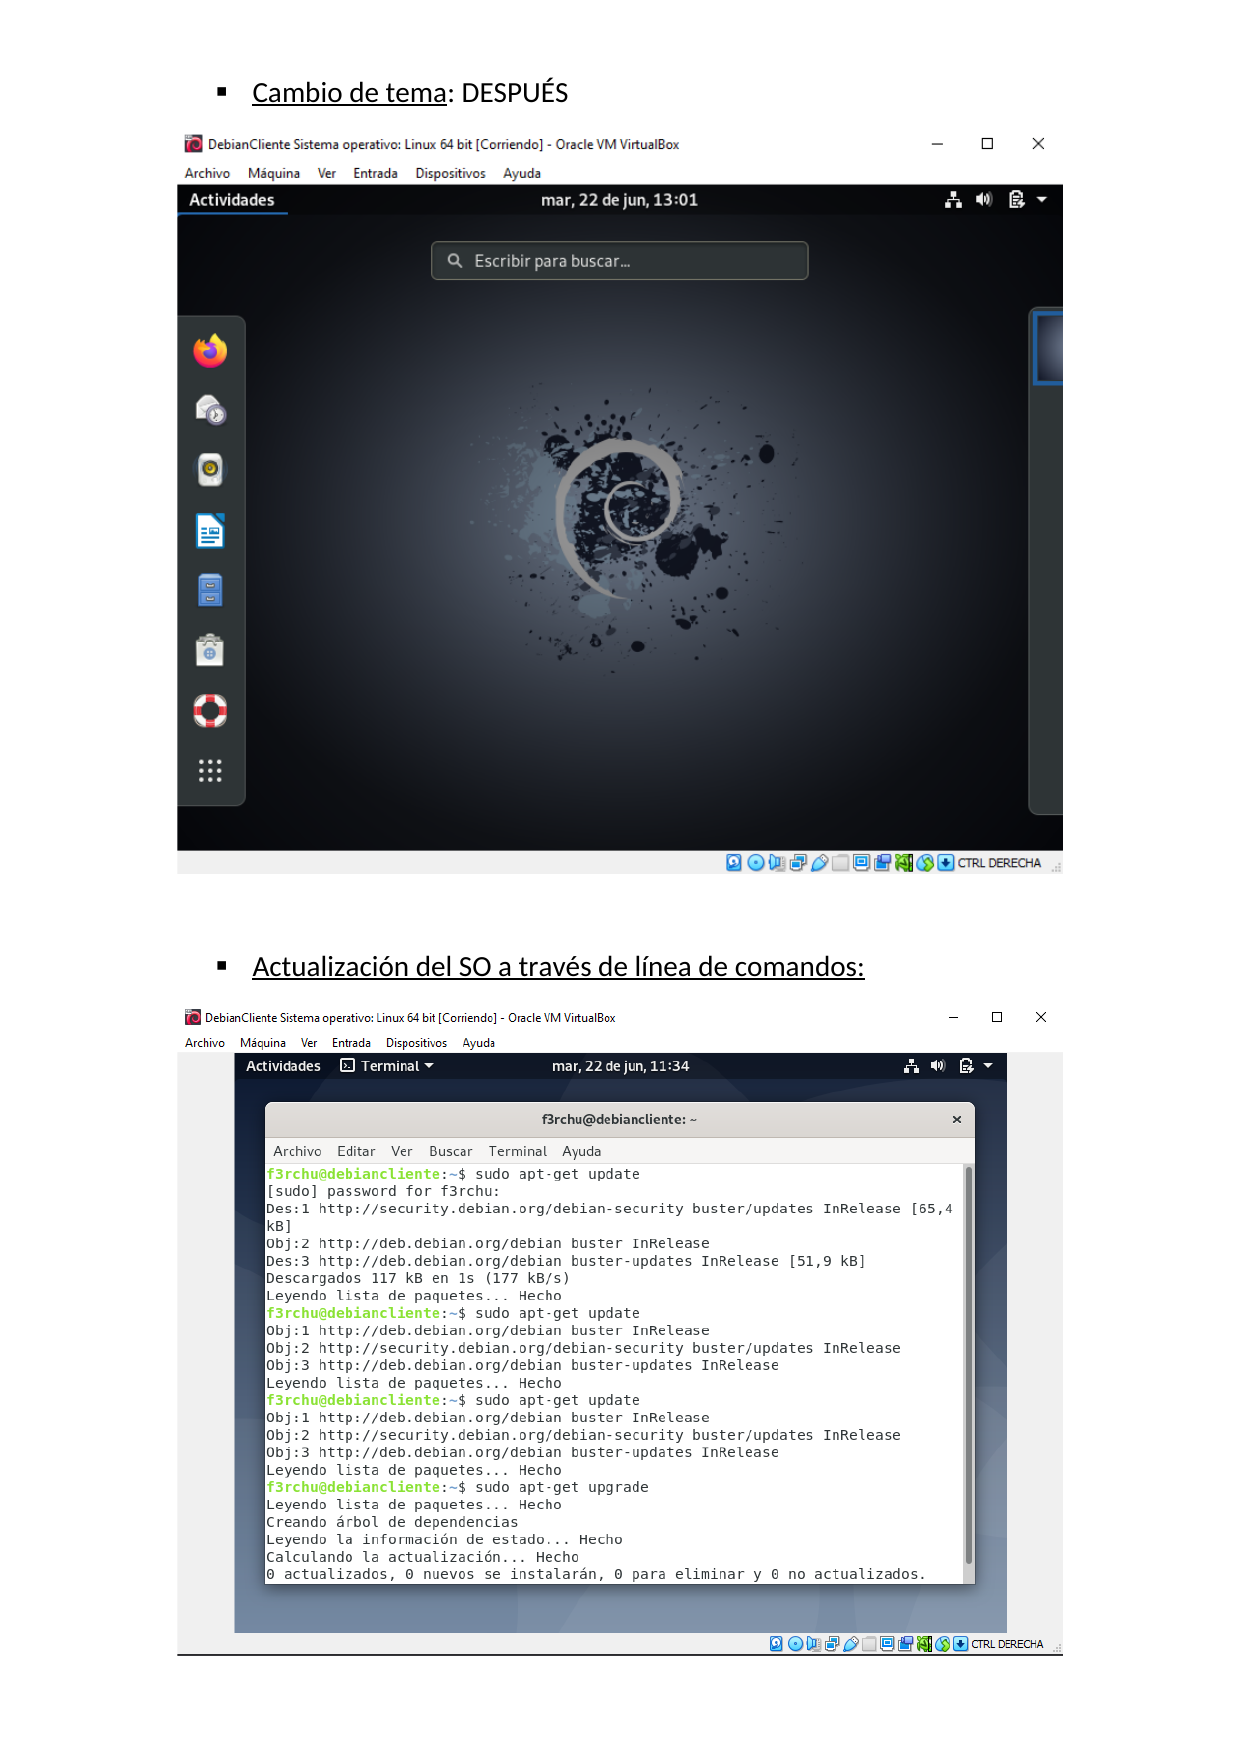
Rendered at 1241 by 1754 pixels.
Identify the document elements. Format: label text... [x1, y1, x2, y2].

list Actualización del SO a través de línea de comandos: [215, 948, 1063, 983]
list Cambio de tema: DESPUÉS [215, 74, 1063, 109]
picture [177, 128, 1063, 874]
picture [177, 1003, 1063, 1656]
